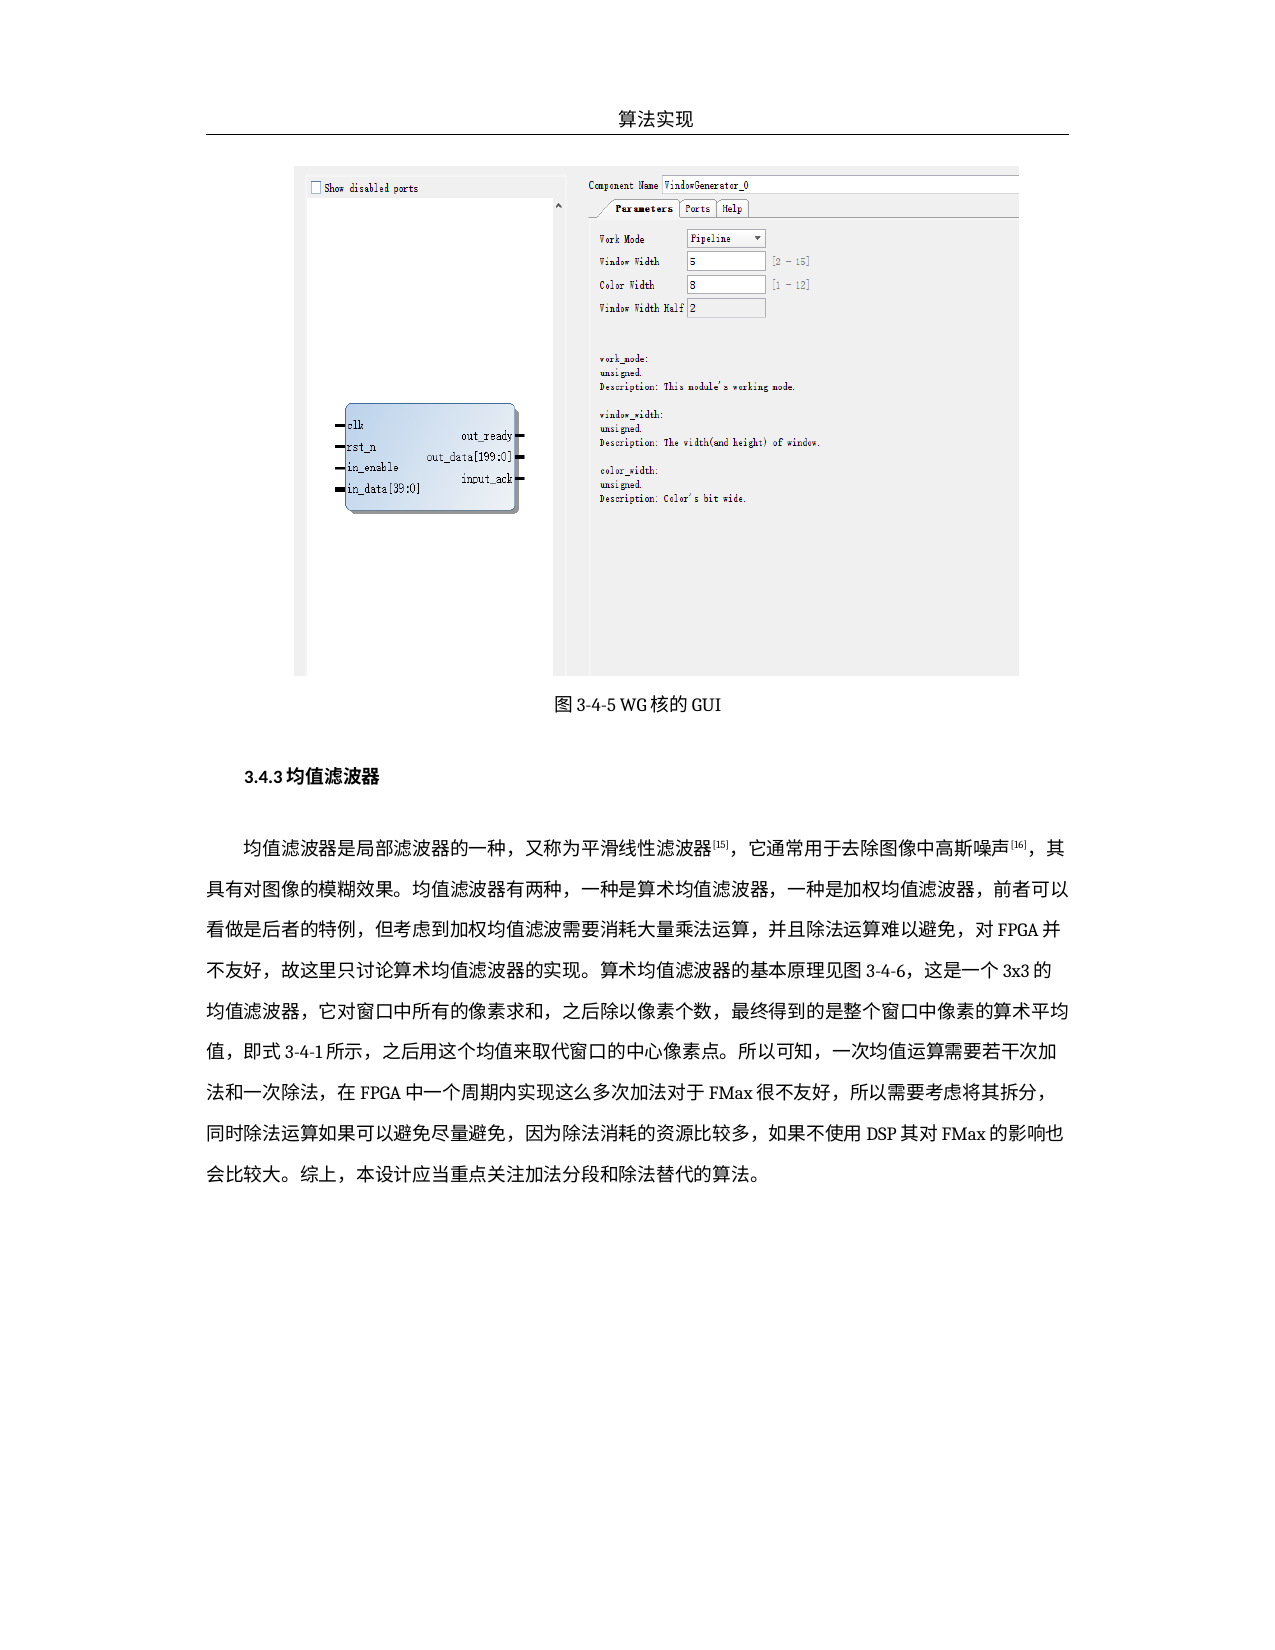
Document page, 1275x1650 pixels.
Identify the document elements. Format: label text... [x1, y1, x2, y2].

text 均值滤波器是局部滤波器的一种，又称为平滑线性滤波器[15]，它通常用于去除图像中高斯噪声[16]，其具有对图像的模糊效果。均值滤波器有两种，一种是算术均值滤波器，一种是加权均值滤波器，前者可以看做是后者的特例，但考虑到加权均值滤波需要消耗大量乘法运算，并且除法运算难以避免，对FPGA并不友好，故这里只讨论算术均值滤波器的实现。算术均值滤波器的基本原理见图3-4-6，这是一个3x3的均值滤波器，它对窗口中所有的像素求和，之后除以像素个数，最终得到的是整个窗口中像素的算术平均值，即式3-4-1所示，之后用这个均值来取代窗口的中心像素点。所以可知，一次均值运算需要若干次加法和一次除法，在FPGA中一个周期内实现这么多次加法对于FMax很不友好，所以需要考虑将其拆分，同时除法运算如果可以避免尽量避免，因为除法消耗的资源比较多，如果不使用DSP其对FMax的影响也会比较大。综上，本设计应当重点关注加法分段和除法替代的算法。 [206, 833, 1069, 1219]
picture [293, 166, 1019, 676]
subtitle 3.4.3 均值滤波器 [206, 762, 1069, 789]
